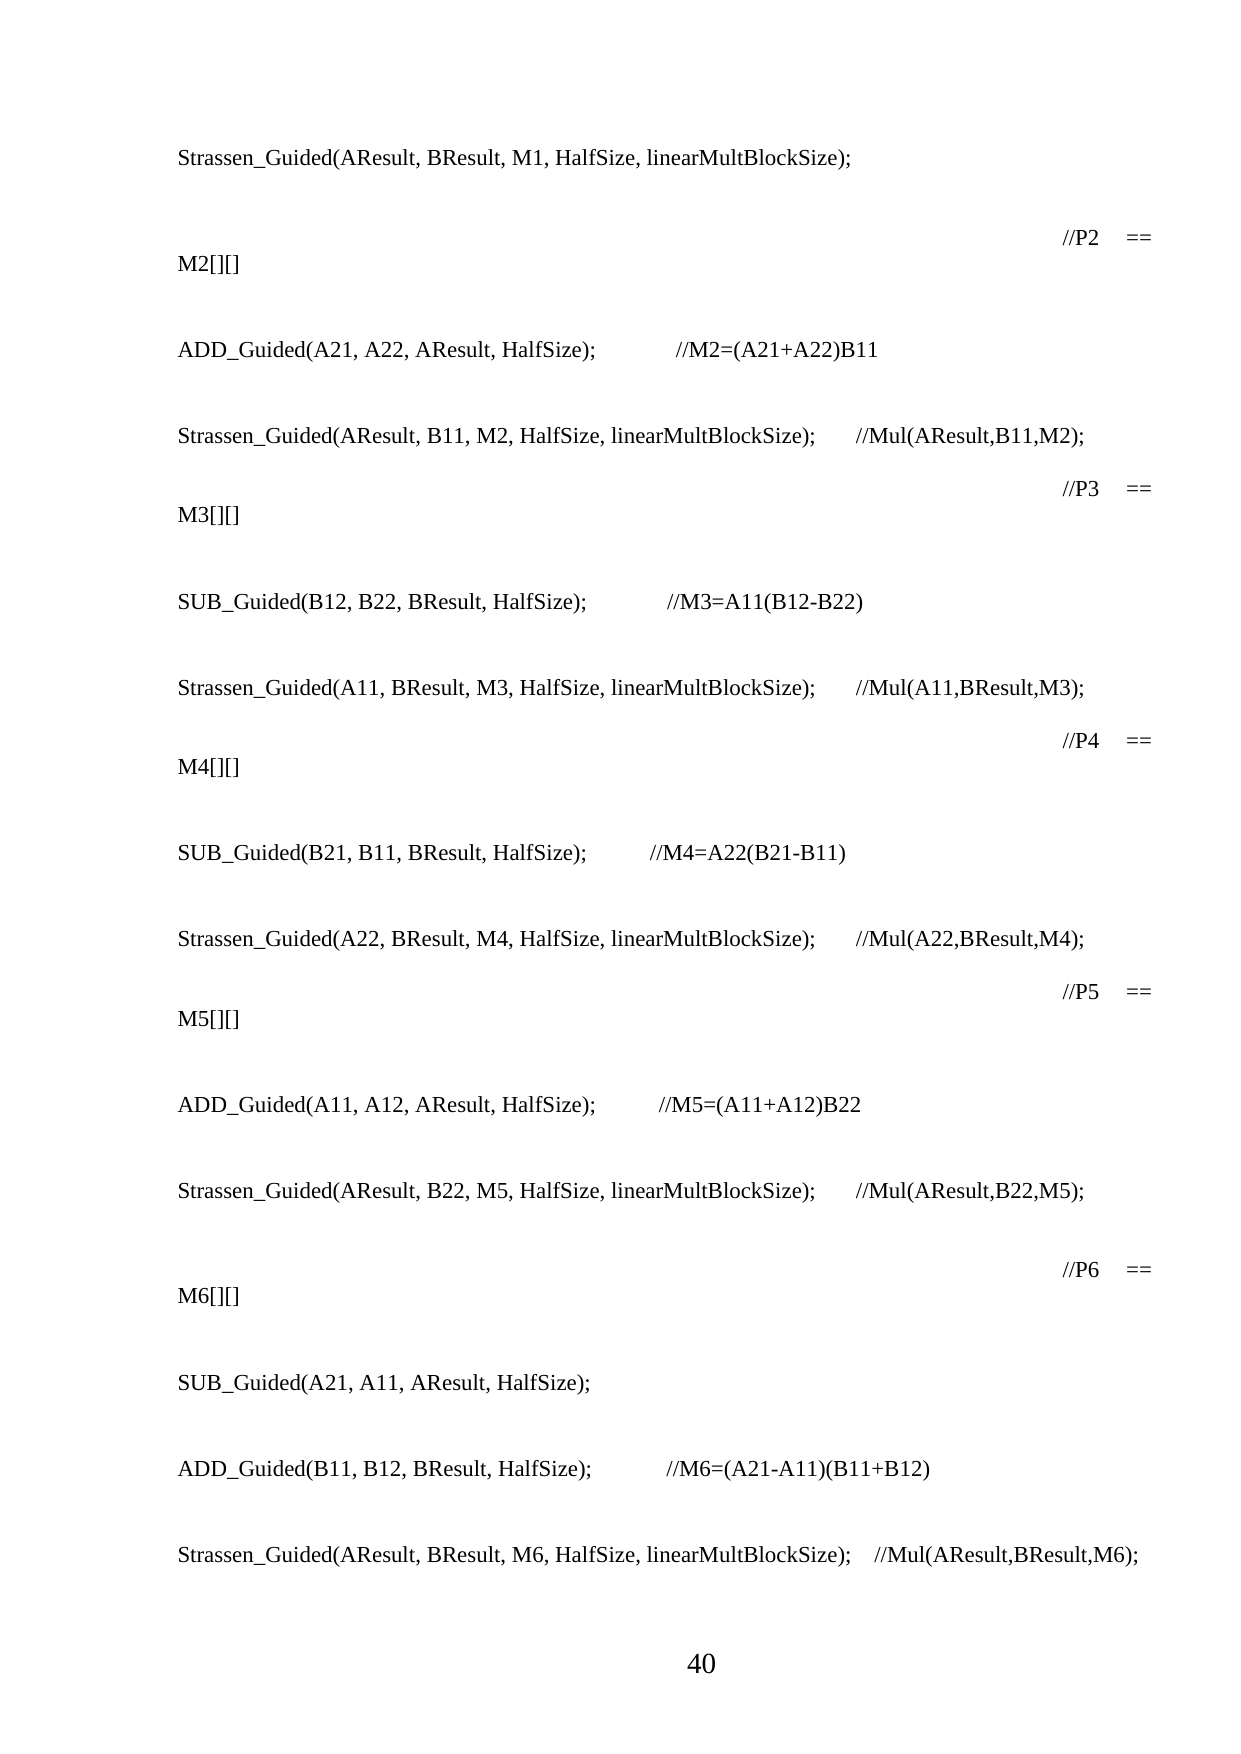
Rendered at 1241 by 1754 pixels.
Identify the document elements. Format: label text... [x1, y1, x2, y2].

text SUB_Guided(B21, B11, BResult, HalfSize); //M4=A22(B21-B11) [177, 779, 1152, 866]
text Strassen_Guided(AResult, BResult, M6, HalfSize, linearMultBlockSize); //Mul(AResult,BResult,M6); [177, 1481, 1152, 1568]
text Strassen_Guided(A22, BResult, M4, HalfSize, linearMultBlockSize); //Mul(A22,BResult,M4); [177, 866, 1152, 952]
text ADD_Guided(A11, A12, AResult, HalfSize); //M5=(A11+A12)B22 [177, 1031, 1152, 1117]
text Strassen_Guided(A11, BResult, M3, HalfSize, linearMultBlockSize); //Mul(A11,BResult,M3); [177, 614, 1152, 700]
text SUB_Guided(A21, A11, AResult, HalfSize); [177, 1309, 1152, 1395]
text //P2 == M2[][] [177, 223, 1152, 276]
text SUB_Guided(B12, B22, BResult, HalfSize); //M3=A11(B12-B22) [177, 528, 1152, 614]
text //P5 == M5[][] [177, 978, 1152, 1031]
text //P6 == M6[][] [177, 1256, 1152, 1309]
text Strassen_Guided(AResult, B22, M5, HalfSize, linearMultBlockSize); //Mul(AResult,B22,M5); [177, 1117, 1152, 1203]
text ADD_Guided(A21, A22, AResult, HalfSize); //M2=(A21+A22)B11 [177, 276, 1152, 362]
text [177, 118, 1152, 171]
text //P4 == M4[][] [177, 727, 1152, 779]
text Strassen_Guided(AResult, B11, M2, HalfSize, linearMultBlockSize); //Mul(AResult,B11,M2); [177, 362, 1152, 449]
text //P3 == M3[][] [177, 475, 1152, 528]
text ADD_Guided(B11, B12, BResult, HalfSize); //M6=(A21-A11)(B11+B12) [177, 1395, 1152, 1481]
